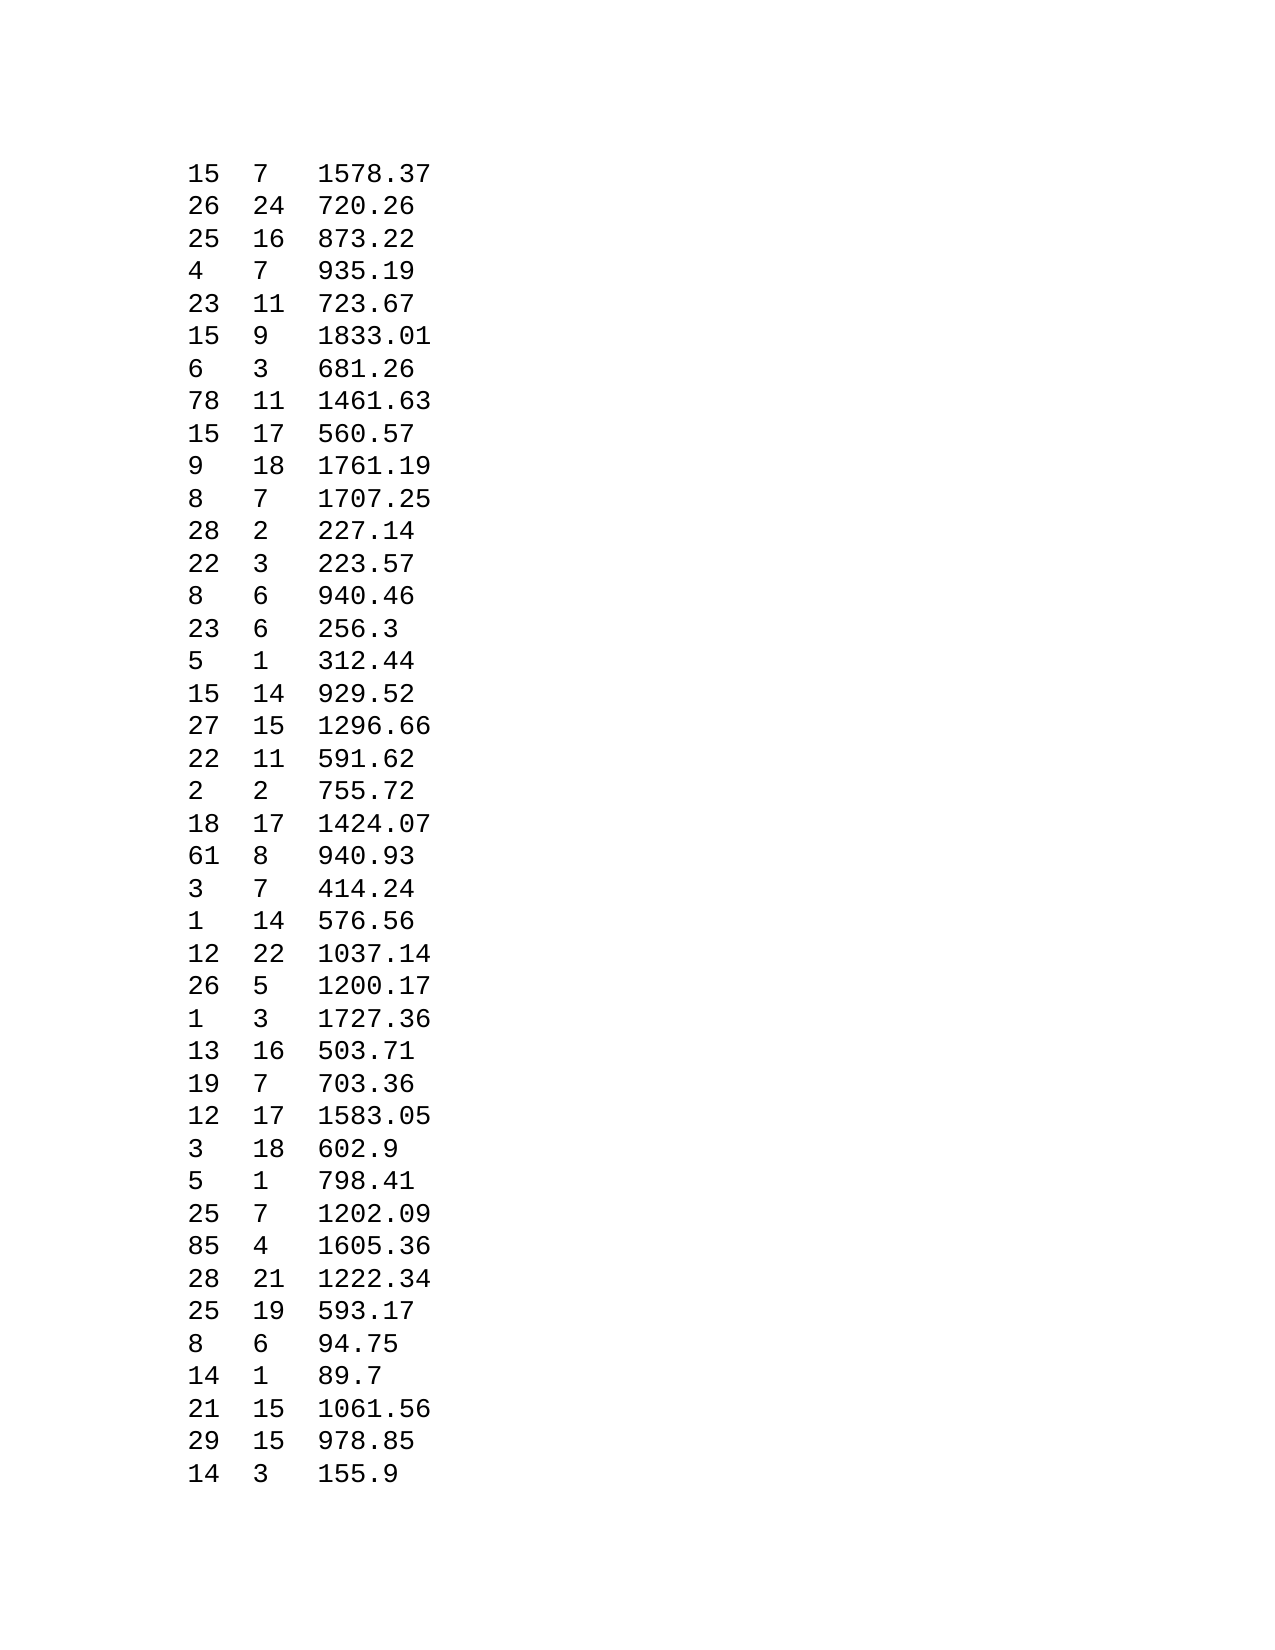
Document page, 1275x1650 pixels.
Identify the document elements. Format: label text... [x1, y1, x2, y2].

text 15 17 560.57 [187, 419, 1087, 451]
text 5 1 312.44 [187, 646, 1087, 679]
text 12 17 1583.05 [187, 1101, 1087, 1134]
text 4 7 935.19 [187, 256, 1087, 289]
text 8 6 94.75 [187, 1329, 1087, 1361]
text 85 4 1605.36 [187, 1231, 1087, 1264]
text 3 18 602.9 [187, 1134, 1087, 1166]
text 25 16 873.22 [187, 224, 1087, 256]
text 15 14 929.52 [187, 679, 1087, 711]
text 22 3 223.57 [187, 549, 1087, 581]
text 27 15 1296.66 [187, 711, 1087, 744]
text 19 7 703.36 [187, 1069, 1087, 1101]
text 29 15 978.85 [187, 1426, 1087, 1459]
text 5 1 798.41 [187, 1166, 1087, 1199]
text 1 3 1727.36 [187, 1004, 1087, 1036]
text 25 7 1202.09 [187, 1199, 1087, 1231]
text 28 2 227.14 [187, 516, 1087, 549]
text 22 11 591.62 [187, 744, 1087, 776]
text 61 8 940.93 [187, 841, 1087, 874]
text 25 19 593.17 [187, 1296, 1087, 1329]
text 26 24 720.26 [187, 191, 1087, 224]
text 9 18 1761.19 [187, 451, 1087, 484]
text 6 3 681.26 [187, 354, 1087, 386]
text 13 16 503.71 [187, 1036, 1087, 1069]
text 26 5 1200.17 [187, 971, 1087, 1004]
text 21 15 1061.56 [187, 1394, 1087, 1426]
text 2 2 755.72 [187, 776, 1087, 809]
text 8 6 940.46 [187, 581, 1087, 614]
text 15 9 1833.01 [187, 321, 1087, 354]
text 14 3 155.9 [187, 1459, 1087, 1491]
text 28 21 1222.34 [187, 1264, 1087, 1296]
text 12 22 1037.14 [187, 939, 1087, 971]
text 18 17 1424.07 [187, 809, 1087, 841]
text 23 11 723.67 [187, 289, 1087, 321]
text 15 7 1578.37 [187, 159, 1087, 191]
text 1 14 576.56 [187, 906, 1087, 939]
text 8 7 1707.25 [187, 484, 1087, 516]
text 3 7 414.24 [187, 874, 1087, 906]
text 78 11 1461.63 [187, 386, 1087, 419]
text 23 6 256.3 [187, 614, 1087, 646]
text 14 1 89.7 [187, 1361, 1087, 1394]
